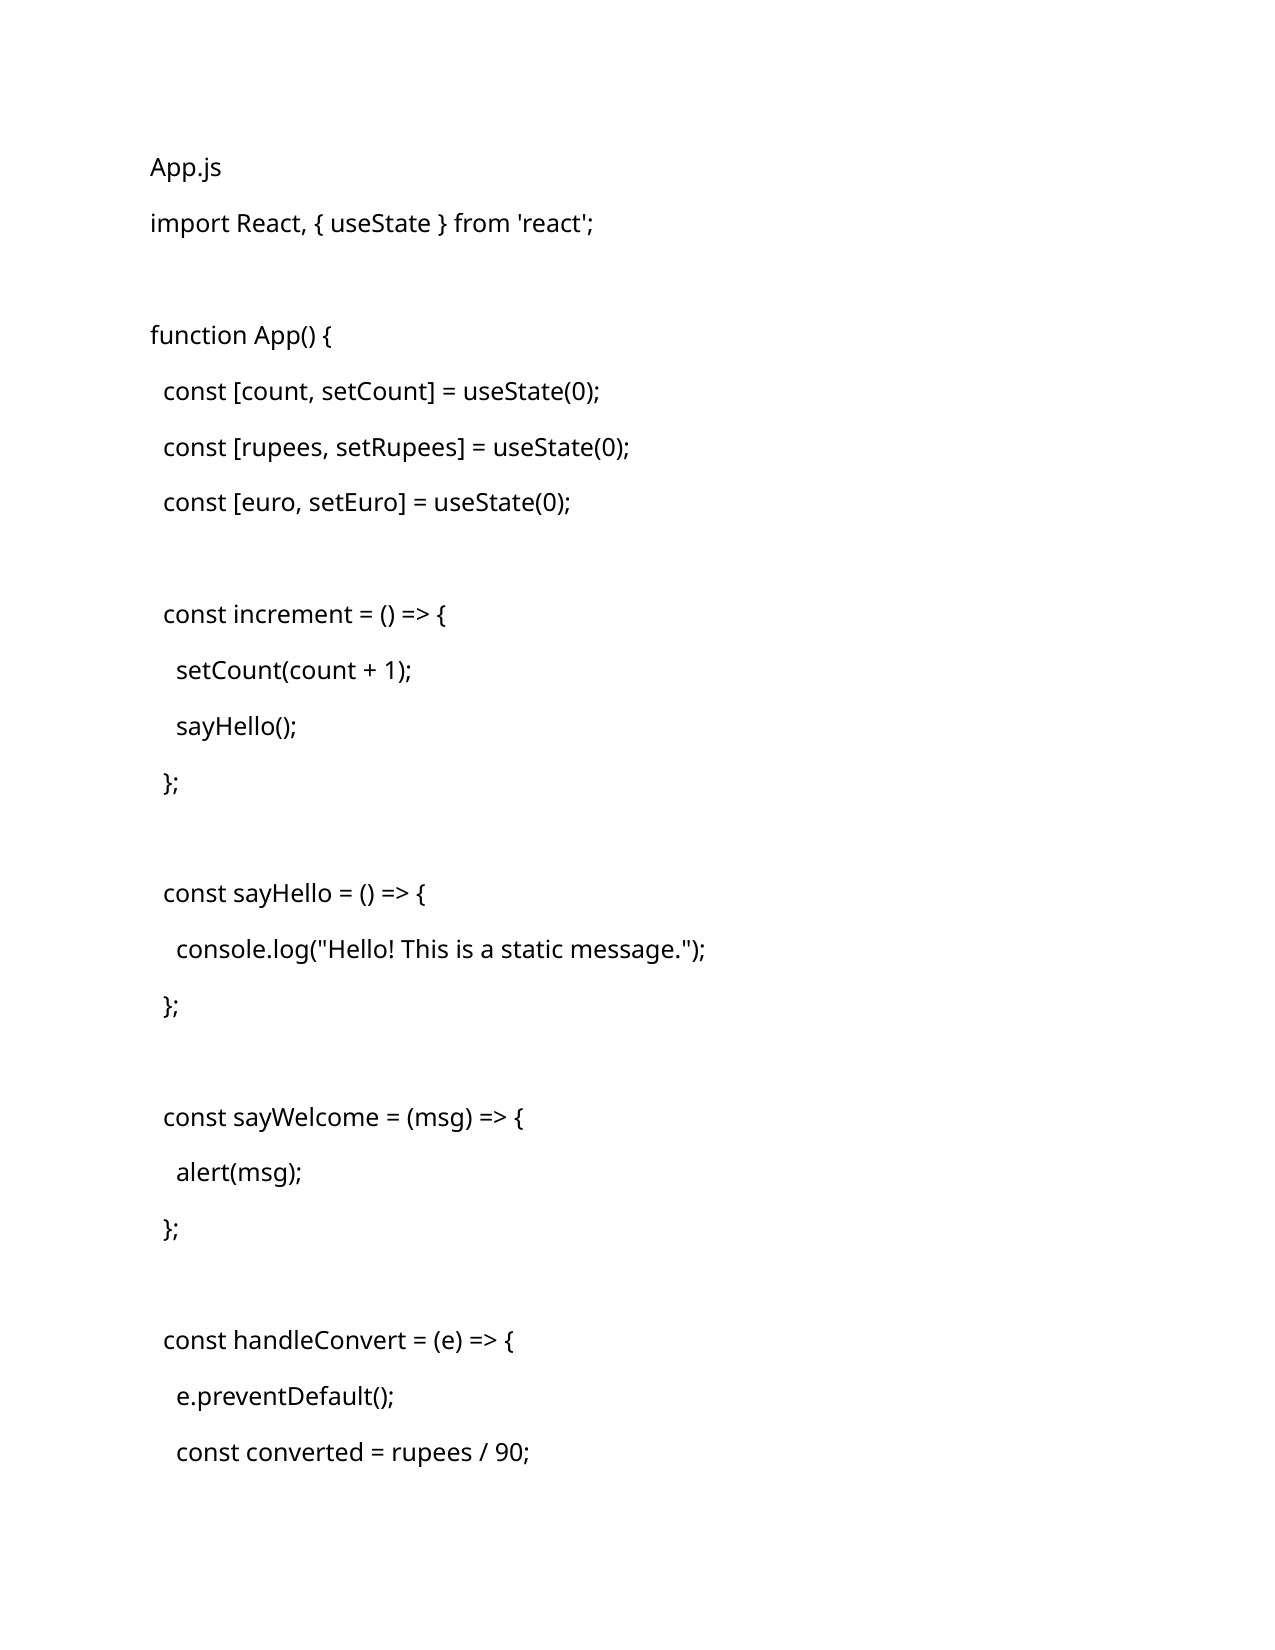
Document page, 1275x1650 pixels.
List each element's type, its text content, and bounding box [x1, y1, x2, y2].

text import React, { useState } from 'react'; [150, 206, 1125, 240]
text }; [150, 764, 1125, 798]
text }; [150, 1211, 1125, 1245]
text const [count, setCount] = useState(0); [150, 373, 1125, 407]
text const sayHello = () => { [150, 876, 1125, 910]
text const [euro, setEuro] = useState(0); [150, 485, 1125, 519]
text }; [150, 987, 1125, 1022]
text function App() { [150, 317, 1125, 352]
text console.log("Hello! This is a static message."); [150, 932, 1125, 966]
text const handleConvert = (e) => { [150, 1322, 1125, 1357]
text e.preventDefault(); [150, 1378, 1125, 1412]
text setCount(count + 1); [150, 652, 1125, 687]
text const [rupees, setRupees] = useState(0); [150, 429, 1125, 463]
text const converted = rupees / 90; [150, 1434, 1125, 1468]
text alert(msg); [150, 1155, 1125, 1189]
text const increment = () => { [150, 597, 1125, 631]
text sayHello(); [150, 708, 1125, 742]
text App.js [150, 150, 1125, 184]
text const sayWelcome = (msg) => { [150, 1099, 1125, 1133]
